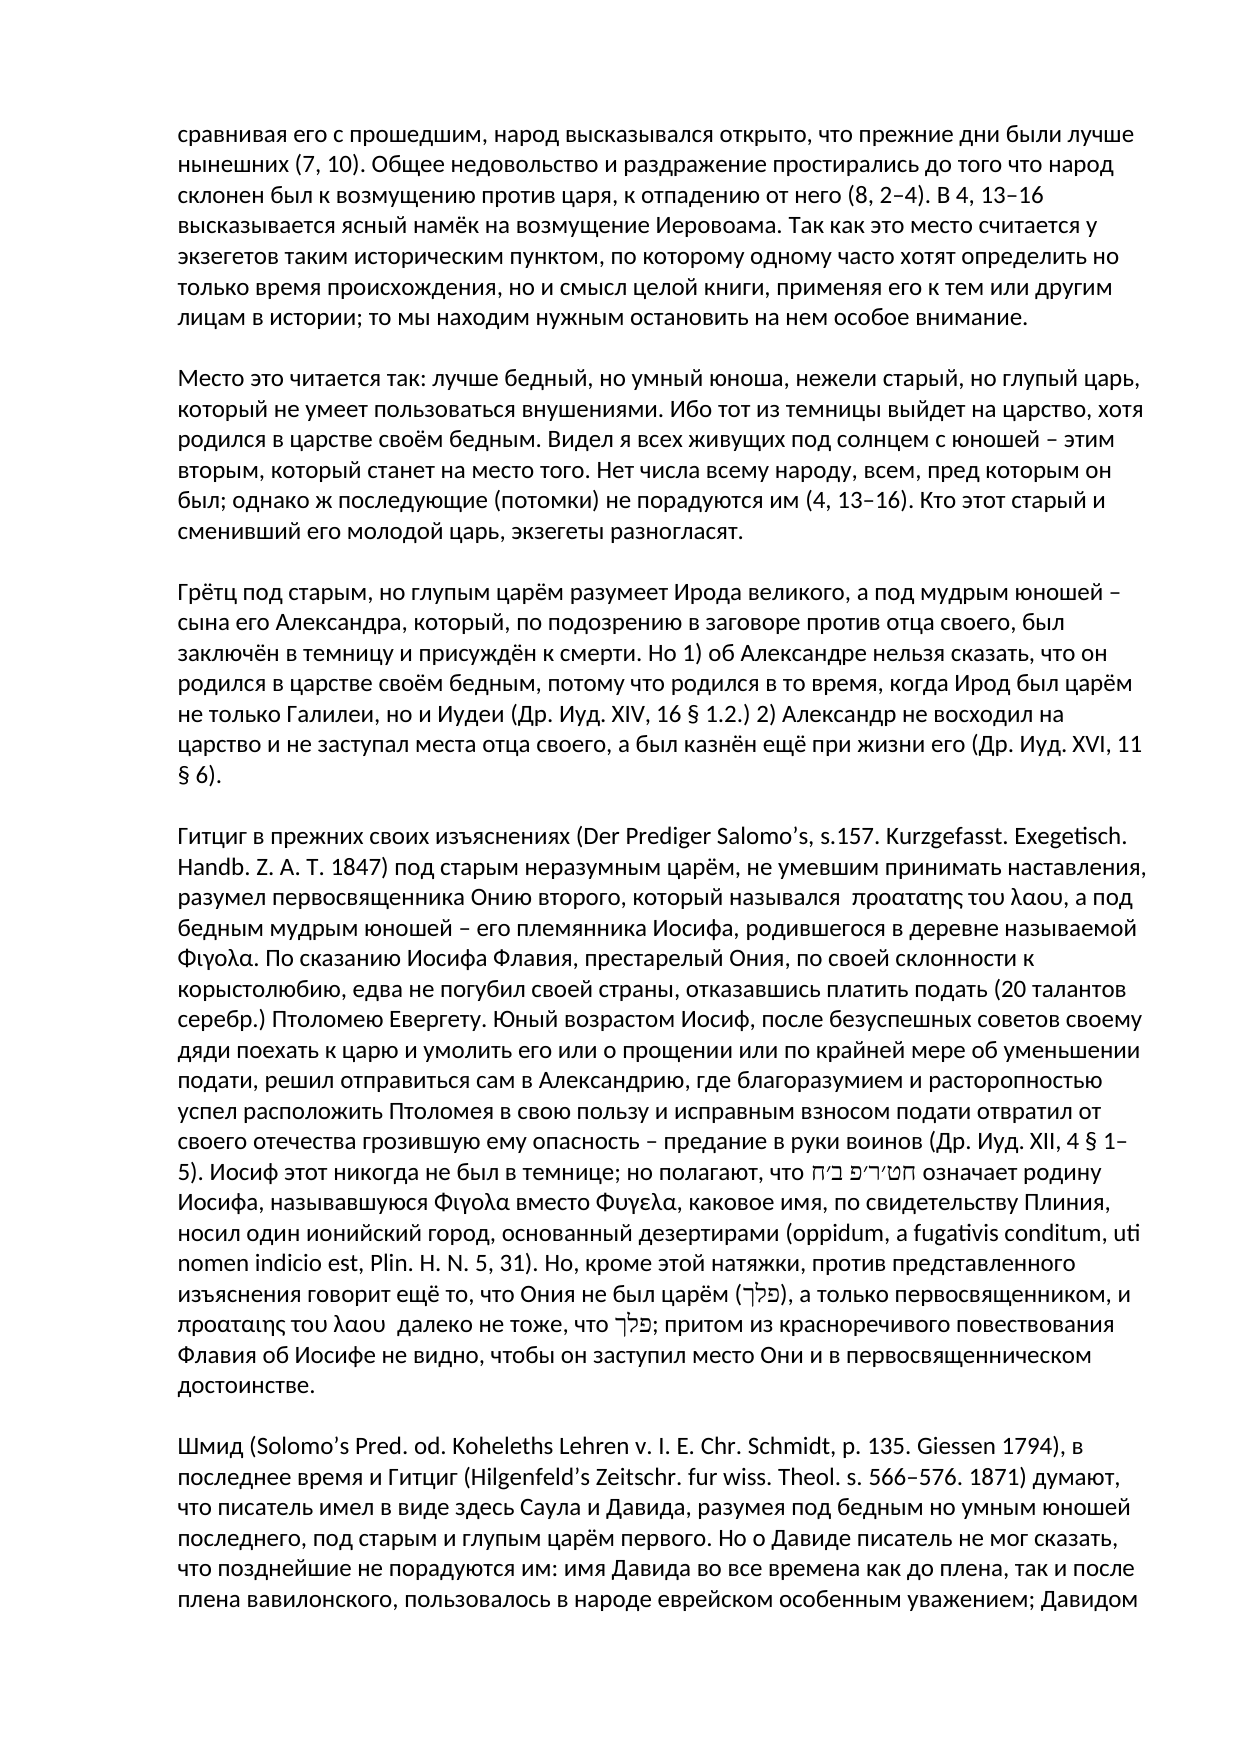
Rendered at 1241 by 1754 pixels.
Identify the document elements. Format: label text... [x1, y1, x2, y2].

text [177, 118, 1152, 332]
text Место это читается так: лучше бедный, но умный юноша, нежели старый, но глупый царь, который не умеет пользоваться внушениями. Ибо тот из темницы выйдет на царство, хотя родился в царстве своём бедным. Видел я всех живущих под солнцем с юношей – этим вторым, который станет на место того. Нет числа всему народу, всем, пред которым он был; однако ж последующие (потомки) не порадуются им (4, 13–16). Кто этот старый и сменивший его молодой царь, экзегеты разногласят. [177, 362, 1152, 545]
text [177, 1431, 1152, 1614]
text Грётц под старым, но глупым царём разумеет Ирода великого, а под мудрым юношей – сына его Александра, который, по подозрению в заговоре против отца своего, был заключён в темницу и присуждён к смерти. Но 1) об Александре нельзя сказать, что он родился в царстве своём бедным, потому что родился в то время, когда Ирод был царём не только Галилеи, но и Иудеи (Др. Иуд. XIV, 16 § 1.2.) 2) Александр не восходил на царство и не заступал места отца своего, а был казнён ещё при жизни его (Др. Иуд. XVI, 11 § 6). [177, 576, 1152, 789]
text Гитциг в прежних своих изъяснениях (Der Prediger Salomo’s, s.157. Kurzgefasst. Exegetisch. Handb. Z. A. T. 1847) под старым неразумным царём, не умевшим принимать наставления, разумел первосвященника Онию второго, который назывался προατατης του λαου, а под бедным мудрым юношей – его племянника Иосифа, родившегося в деревне называемой Φιγολα. По сказанию Иосифа Флавия, престарелый Ония, по своей склонности к корыстолюбию, едва не погубил своей страны, отказавшись платить подать (20 талантов серебр.) Птоломею Евергету. Юный возрастом Иосиф, после безуспешных советов своему дяди поехать к царю и умолить его или о прощении или по крайней мере об уменьшении подати, решил отправиться сам в Александрию, где благоразумием и расторопностью успел расположить Птоломея в свою пользу и исправным взносом подати отвратил от своего отечества грозившую ему опасность – предание в руки воинов (Др. Иуд. XII, 4 § 1–5). Иосиф этот никогда не был в темнице; но полагают, что חט׳ר׳פ ב׳ח означает родину Иосифа, называвшуюся Φιγολα вместо Φυγελα, каковое имя, по свидетельству Плиния, носил один ионийский город, основанный дезертирами (oppidum, a fugativis conditum, uti nomen indicio est, Plin. H. N. 5, 31). Но, кроме этой натяжки, против представленного изъяснения говорит ещё то, что Ония не был царём (פלך), а только первосвященником, и προαταιης του λαου далеко не тоже, что פלך; притом из красноречивого повествования Флавия об Иосифе не видно, чтобы он заступил место Они и в первосвященническом достоинстве. [177, 820, 1152, 1400]
